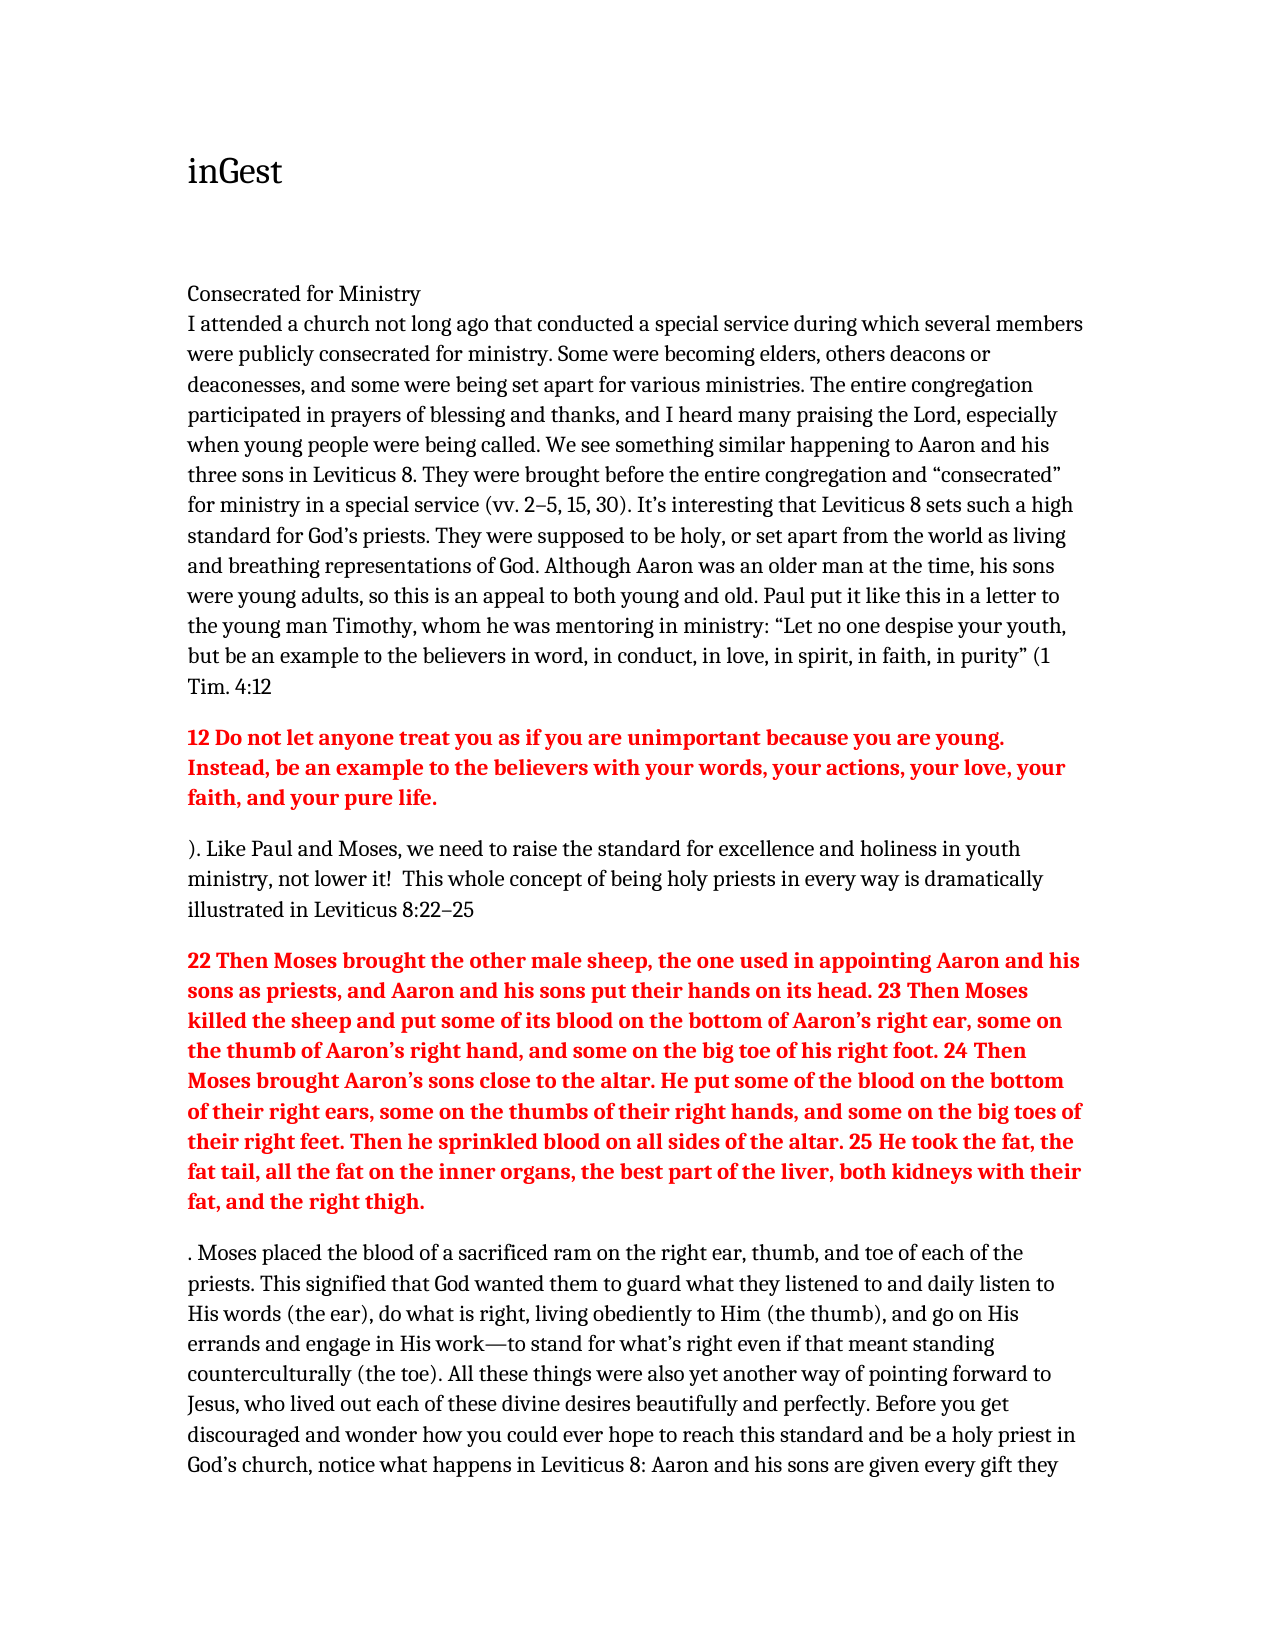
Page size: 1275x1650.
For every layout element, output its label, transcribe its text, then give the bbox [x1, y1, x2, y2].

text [187, 1240, 1087, 1478]
text ). Like Paul and Moses, we need to raise the standard for excellence and holiness in youth ministry, not lower it! This whole concept of being holy priests in every way is dramatically illustrated in Leviticus 8:22–25 [187, 836, 1087, 923]
text inGest [187, 150, 1087, 193]
text Consecrated for Ministry I attended a church not long ago that conducted a special service during which several members were publicly consecrated for ministry. Some were becoming elders, others deacons or deaconesses, and some were being set apart for various ministries. The entire congregation participated in prayers of blessing and thanks, and I heard many praising the Lord, especially when young people were being called. We see something similar happening to Aaron and his three sons in Leviticus 8. They were brought before the entire congregation and “consecrated” for ministry in a special service (vv. 2–5, 15, 30). It’s interesting that Leviticus 8 sets such a high standard for God’s priests. They were supposed to be holy, or set apart from the world as living and breathing representations of God. Although Aaron was an older man at the time, his sons were young adults, so this is an appeal to both young and old. Paul put it like this in a letter to the young man Timothy, whom he was mentoring in ministry: “Let no one despise your youth, but be an example to the believers in word, in conduct, in love, in spirit, in faith, in purity” (1 Tim. 4:12 [187, 220, 1087, 700]
text 22 Then Moses brought the other male sheep, the one used in appointing Aaron and his sons as priests, and Aaron and his sons put their hands on its head. 23 Then Moses killed the sheep and put some of its blood on the bottom of Aaron’s right ear, some on the thumb of Aaron’s right hand, and some on the big toe of his right foot. 24 Then Moses brought Aaron’s sons close to the altar. He put some of the blood on the bottom of their right ears, some on the thumbs of their right hands, and some on the big toes of their right feet. Then he sprinkled blood on all sides of the altar. 25 He took the fat, the fat tail, all the fat on the inner organs, the best part of the liver, both kidneys with their fat, and the right thigh. [187, 947, 1087, 1216]
text 12 Do not let anyone treat you as if you are unimportant because you are young. Instead, be an example to the believers with your words, your actions, your love, your faith, and your pure life. [187, 724, 1087, 811]
